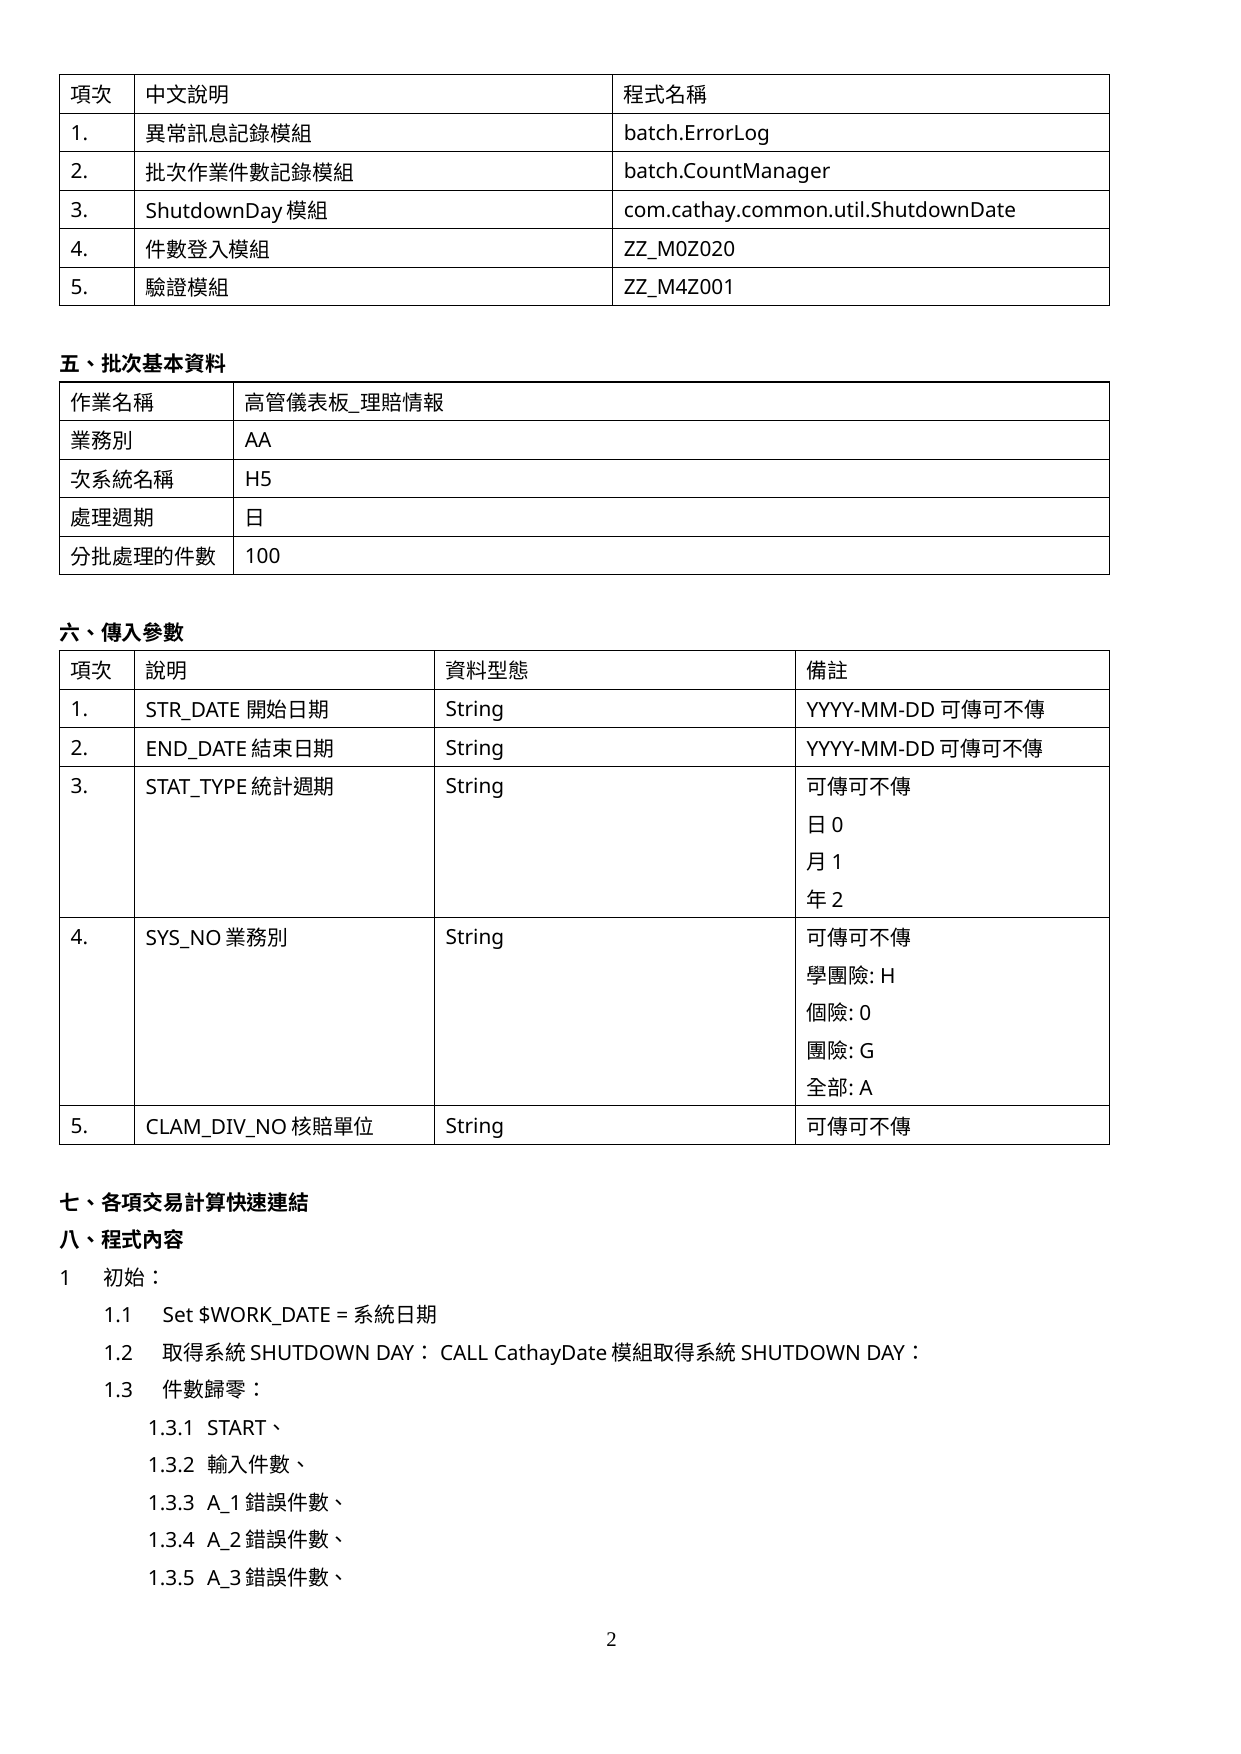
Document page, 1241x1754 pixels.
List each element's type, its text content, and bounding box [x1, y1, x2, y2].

table_cell 100 [234, 537, 1109, 574]
table_cell 異常訊息記錄模組 [135, 114, 612, 151]
table_cell YYYY-MM-DD可傳可不傳 [796, 728, 1109, 766]
list A_1錯誤件數、 [148, 1482, 1163, 1520]
table_header 作業名稱 [60, 383, 233, 420]
list 取得系統SHUTDOWN DAY： CALL CathayDate模組取得系統SHUTDOWN DAY： [103, 1332, 1163, 1370]
list START、 [148, 1407, 1163, 1445]
table_cell batch.CountManager [613, 152, 1109, 190]
table_cell String [435, 728, 795, 766]
table_header 備註 [796, 651, 1109, 689]
table_cell 可傳可不傳 [796, 1106, 1109, 1144]
text 六、傳入參數 [59, 613, 1163, 650]
table_cell String [435, 767, 795, 917]
table_cell STR_DATE 開始日期 [135, 690, 434, 727]
table_cell 件數登入模組 [135, 229, 612, 267]
table_cell 驗證模組 [135, 268, 612, 305]
text 五、批次基本資料 [59, 344, 1163, 381]
table_header 中文說明 [135, 75, 612, 113]
table_cell [60, 690, 134, 727]
text 七、各項交易計算快速連結 [59, 1182, 1163, 1220]
table_cell H5 [234, 460, 1109, 497]
table_header 項次 [60, 651, 134, 689]
table_header 資料型態 [435, 651, 795, 689]
text 八、程式內容 [59, 1220, 1163, 1257]
table_cell STAT_TYPE統計週期 [135, 767, 434, 917]
table_cell CLAM_DIV_NO核賠單位 [135, 1106, 434, 1144]
list 輸入件數、 [148, 1445, 1163, 1482]
table_cell ShutdownDay模組 [135, 191, 612, 228]
table_cell END_DATE結束日期 [135, 728, 434, 766]
table_cell [60, 268, 134, 305]
table_cell [60, 728, 134, 766]
table_cell ZZ_M0Z020 [613, 229, 1109, 267]
list 件數歸零： [103, 1370, 1163, 1407]
list Set $WORK_DATE = 系統日期 [103, 1295, 1163, 1332]
table_cell 分批處理的件數 [60, 537, 233, 574]
table_header 項次 [60, 75, 134, 113]
list A_2錯誤件數、 [148, 1520, 1163, 1557]
list A_3錯誤件數、 [148, 1557, 1163, 1595]
table_cell 可傳可不傳 日0 月1 年2 [796, 767, 1109, 917]
table_cell 處理週期 [60, 498, 233, 536]
table_cell 批次作業件數記錄模組 [135, 152, 612, 190]
table_cell com.cathay.common.util.ShutdownDate [613, 191, 1109, 228]
table_cell [60, 152, 134, 190]
table_cell 可傳可不傳 學團險: H 個險: 0 團險: G 全部: A [796, 918, 1109, 1105]
table_header 說明 [135, 651, 434, 689]
table_cell SYS_NO業務別 [135, 918, 434, 1105]
table_cell batch.ErrorLog [613, 114, 1109, 151]
list 初始： [59, 1257, 1163, 1295]
table_cell [60, 1106, 134, 1144]
table_cell String [435, 1106, 795, 1144]
table_cell ZZ_M4Z001 [613, 268, 1109, 305]
table_cell String [435, 918, 795, 1105]
table_header 程式名稱 [613, 75, 1109, 113]
table_cell AA [234, 421, 1109, 458]
table_cell [60, 114, 134, 151]
table_cell 日 [234, 498, 1109, 536]
table_cell String [435, 690, 795, 727]
table_cell [60, 918, 134, 1105]
table_cell 次系統名稱 [60, 460, 233, 497]
table_cell 業務別 [60, 421, 233, 458]
table_header 高管儀表板_理賠情報 [234, 383, 1109, 420]
table_cell [60, 191, 134, 228]
table_cell YYYY-MM-DD 可傳可不傳 [796, 690, 1109, 727]
table_cell [60, 767, 134, 917]
table_cell [60, 229, 134, 267]
